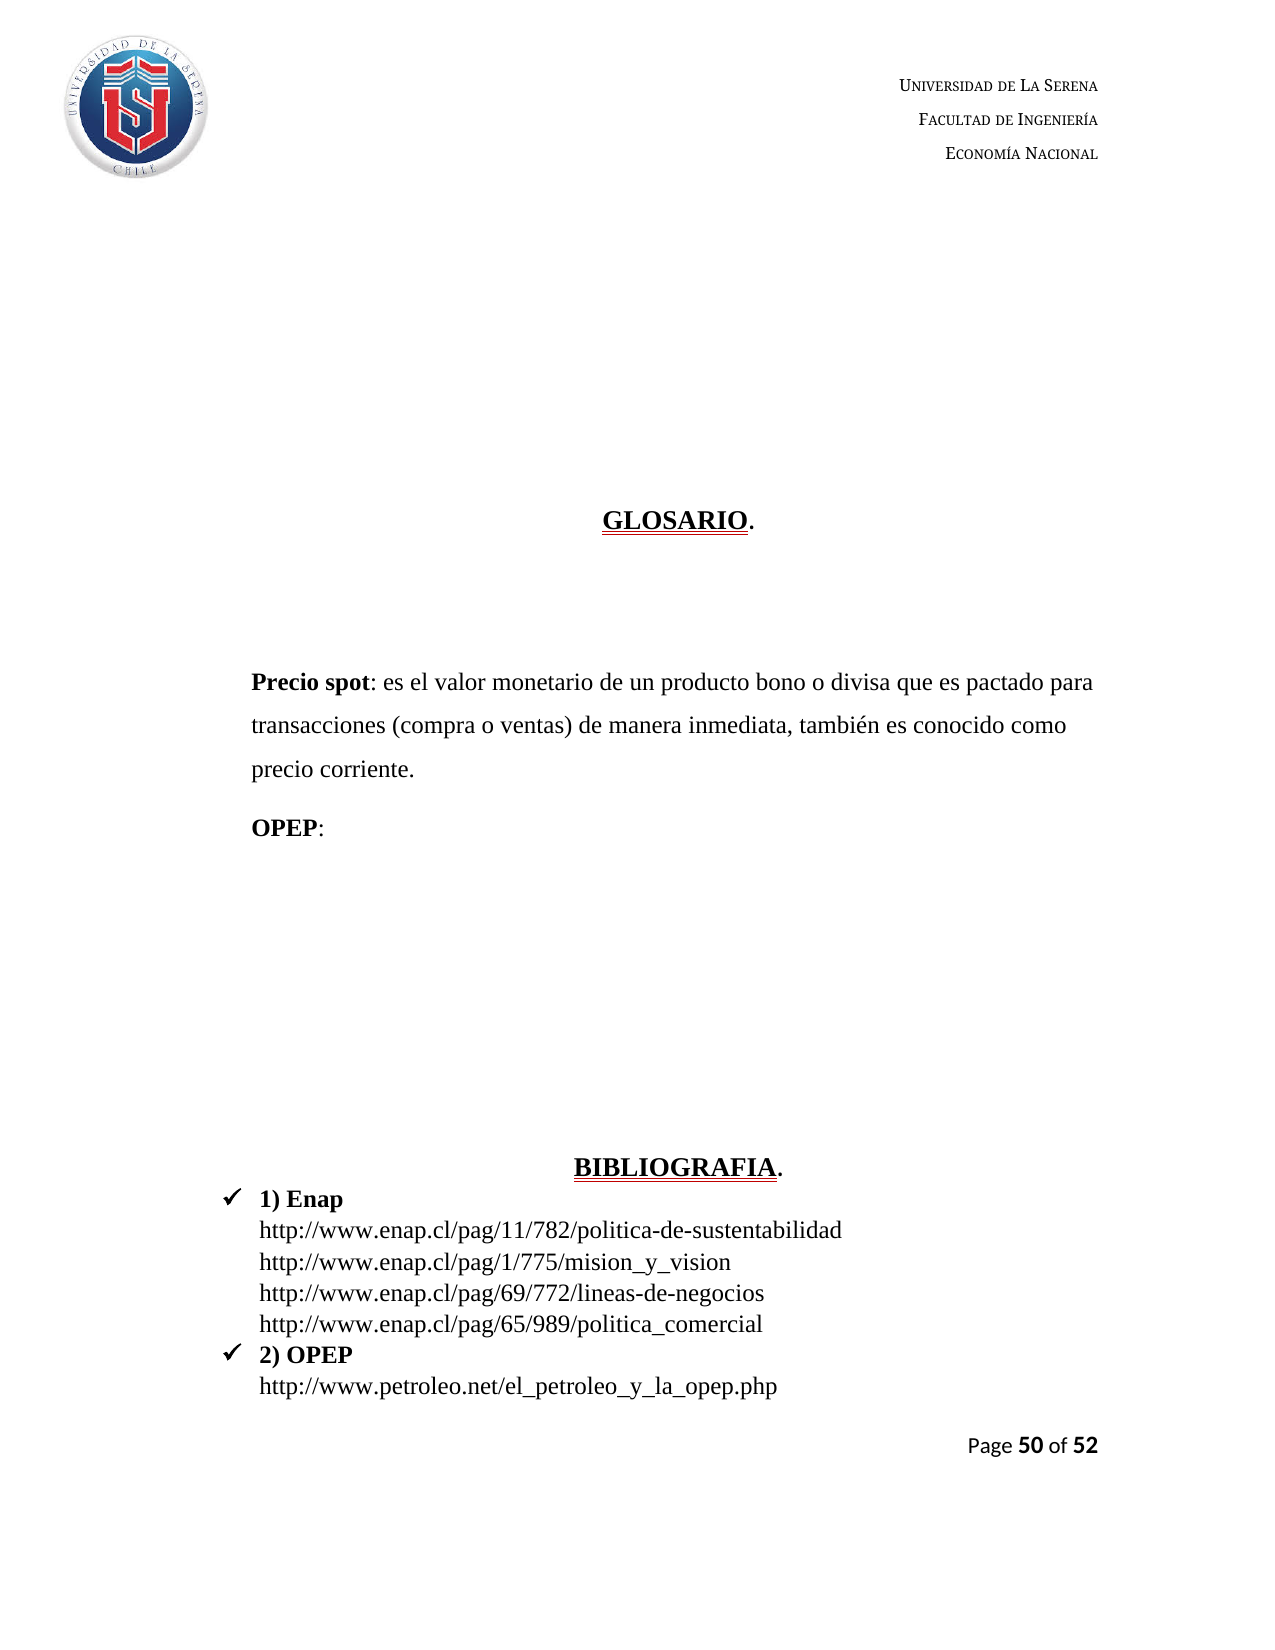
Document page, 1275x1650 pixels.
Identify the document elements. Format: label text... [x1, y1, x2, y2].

list http://www.enap.cl/pag/11/782/politica-de-sustentabilidad [259, 1216, 1098, 1244]
list bibliografia. [259, 1145, 1098, 1184]
list http://www.petroleo.net/el_petroleo_y_la_opep.php [259, 1371, 1098, 1399]
picture [53, 28, 216, 189]
text Precio spot: es el valor monetario de un producto bono o divisa que es pactado para transacciones (compra o ventas) de manera inmediata, también es conocido como precio corriente. [251, 667, 1098, 782]
list http://www.enap.cl/pag/65/989/politica_comercial [259, 1309, 1098, 1337]
list Glosario. [259, 498, 1098, 537]
text OPEP: [251, 813, 1098, 842]
list http://www.enap.cl/pag/1/775/mision_y_vision [259, 1247, 1098, 1275]
list 1) Enap [222, 1184, 1098, 1213]
list 2) OPEP [222, 1340, 1098, 1368]
list http://www.enap.cl/pag/69/772/lineas-de-negocios [259, 1278, 1098, 1306]
